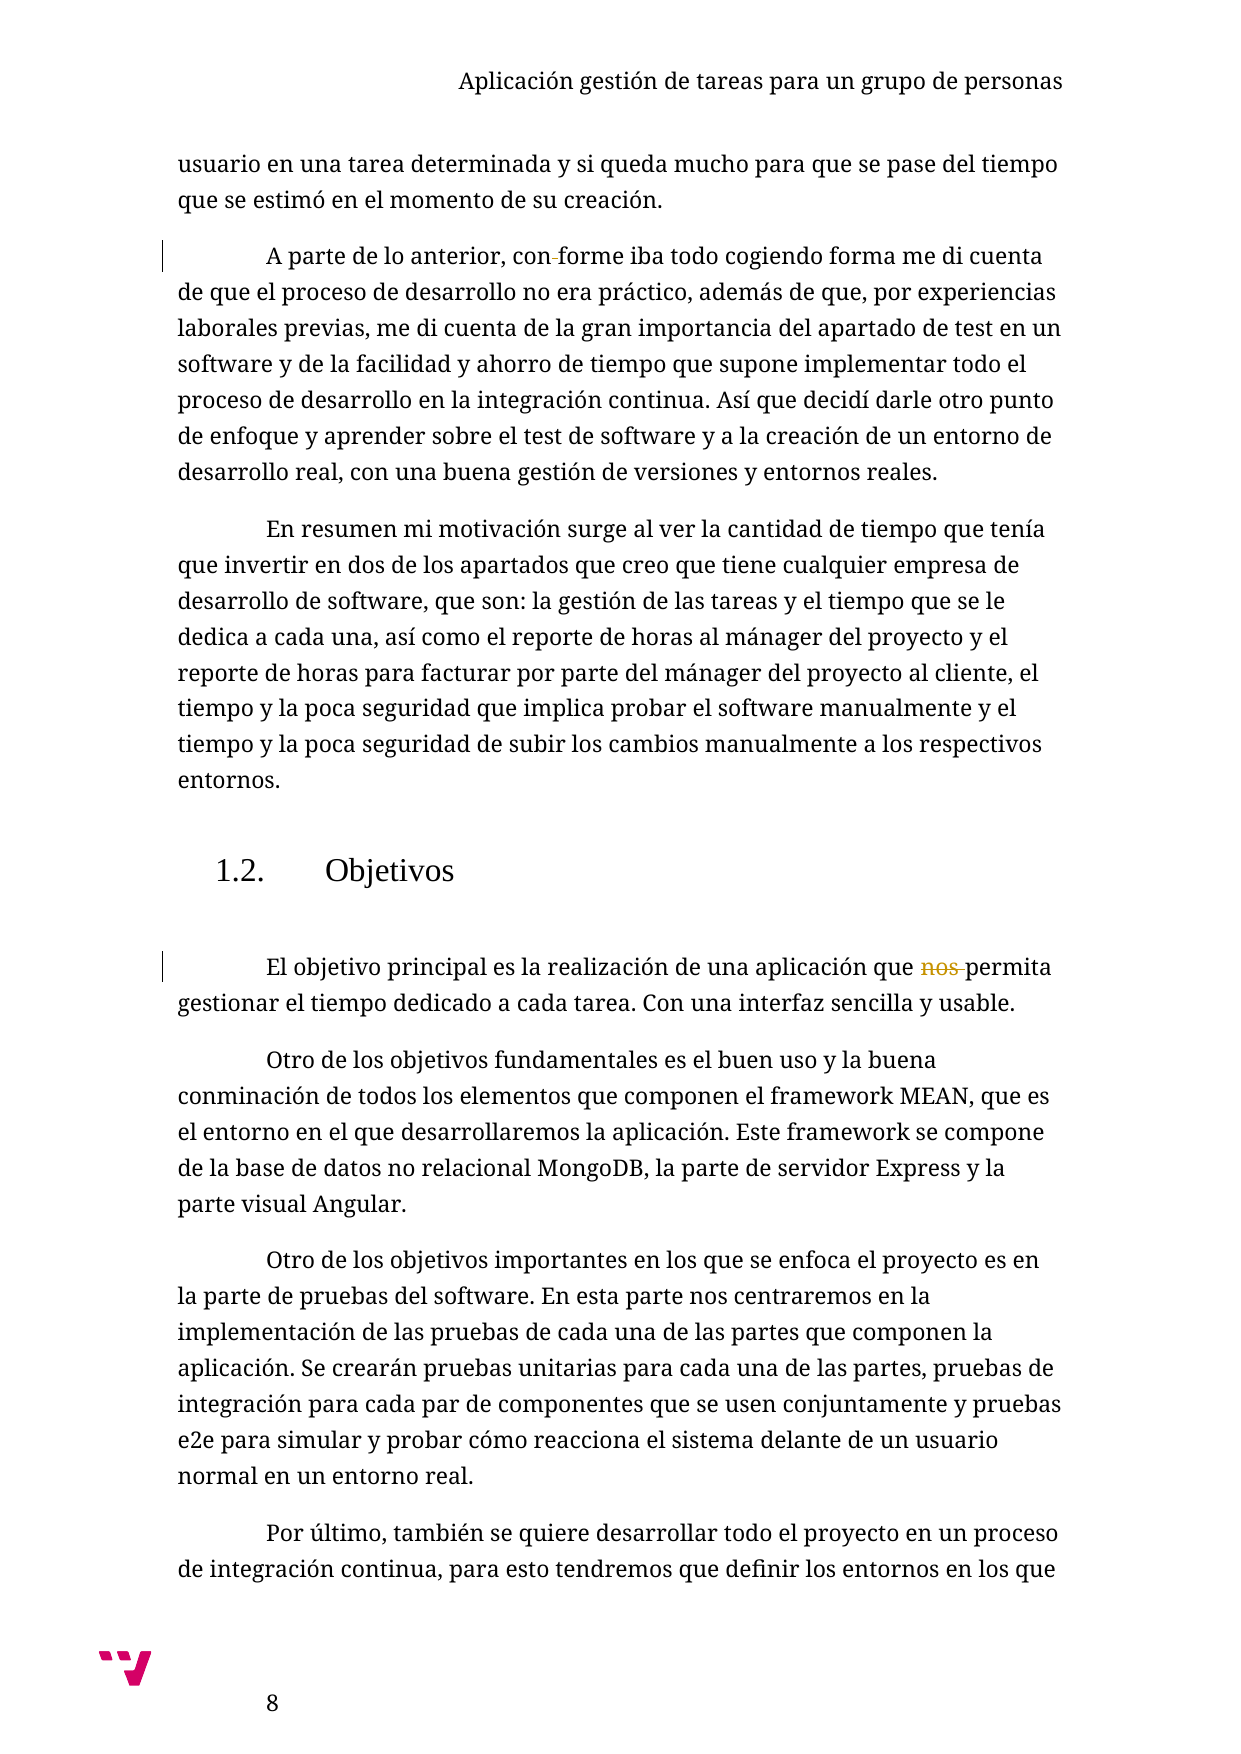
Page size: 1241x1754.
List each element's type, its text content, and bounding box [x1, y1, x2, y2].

subtitle Objetivos [215, 850, 1063, 888]
picture [98, 1651, 152, 1686]
text Otro de los objetivos fundamentales es el buen uso y la buena conminación de todos los elementos que componen el framework MEAN, que es el entorno en el que desarrollaremos la aplicación. Este framework se compone de la base de datos no relacional MongoDB, la parte de servidor Express y la parte visual Angular. [177, 1044, 1063, 1219]
text El objetivo principal es la realización de una aplicación que permita gestionar el tiempo dedicado a cada tarea. Con una interfaz sencilla y usable. [177, 951, 1063, 1018]
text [177, 148, 1063, 215]
text En resumen mi motivación surge al ver la cantidad de tiempo que tenía que invertir en dos de los apartados que creo que tiene cualquier empresa de desarrollo de software, que son: la gestión de las tareas y el tiempo que se le dedica a cada una, así como el reporte de horas al mánager del proyecto y el reporte de horas para facturar por parte del mánager del proyecto al cliente, el tiempo y la poca seguridad que implica probar el software manualmente y el tiempo y la poca seguridad de subir los cambios manualmente a los respectivos entornos. [177, 513, 1063, 796]
text A parte de lo anterior, conforme iba todo cogiendo forma me di cuenta de que el proceso de desarrollo no era práctico, además de que, por experiencias laborales previas, me di cuenta de la gran importancia del apartado de test en un software y de la facilidad y ahorro de tiempo que supone implementar todo el proceso de desarrollo en la integración continua. Así que decidí darle otro punto de enfoque y aprender sobre el test de software y a la creación de un entorno de desarrollo real, con una buena gestión de versiones y entornos reales. [177, 240, 1063, 487]
text Otro de los objetivos importantes en los que se enfoca el proyecto es en la parte de pruebas del software. En esta parte nos centraremos en la implementación de las pruebas de cada una de las partes que componen la aplicación. Se crearán pruebas unitarias para cada una de las partes, pruebas de integración para cada par de componentes que se usen conjuntamente y pruebas e2e para simular y probar cómo reacciona el sistema delante de un usuario normal en un entorno real. [177, 1244, 1063, 1491]
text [177, 1517, 1063, 1584]
